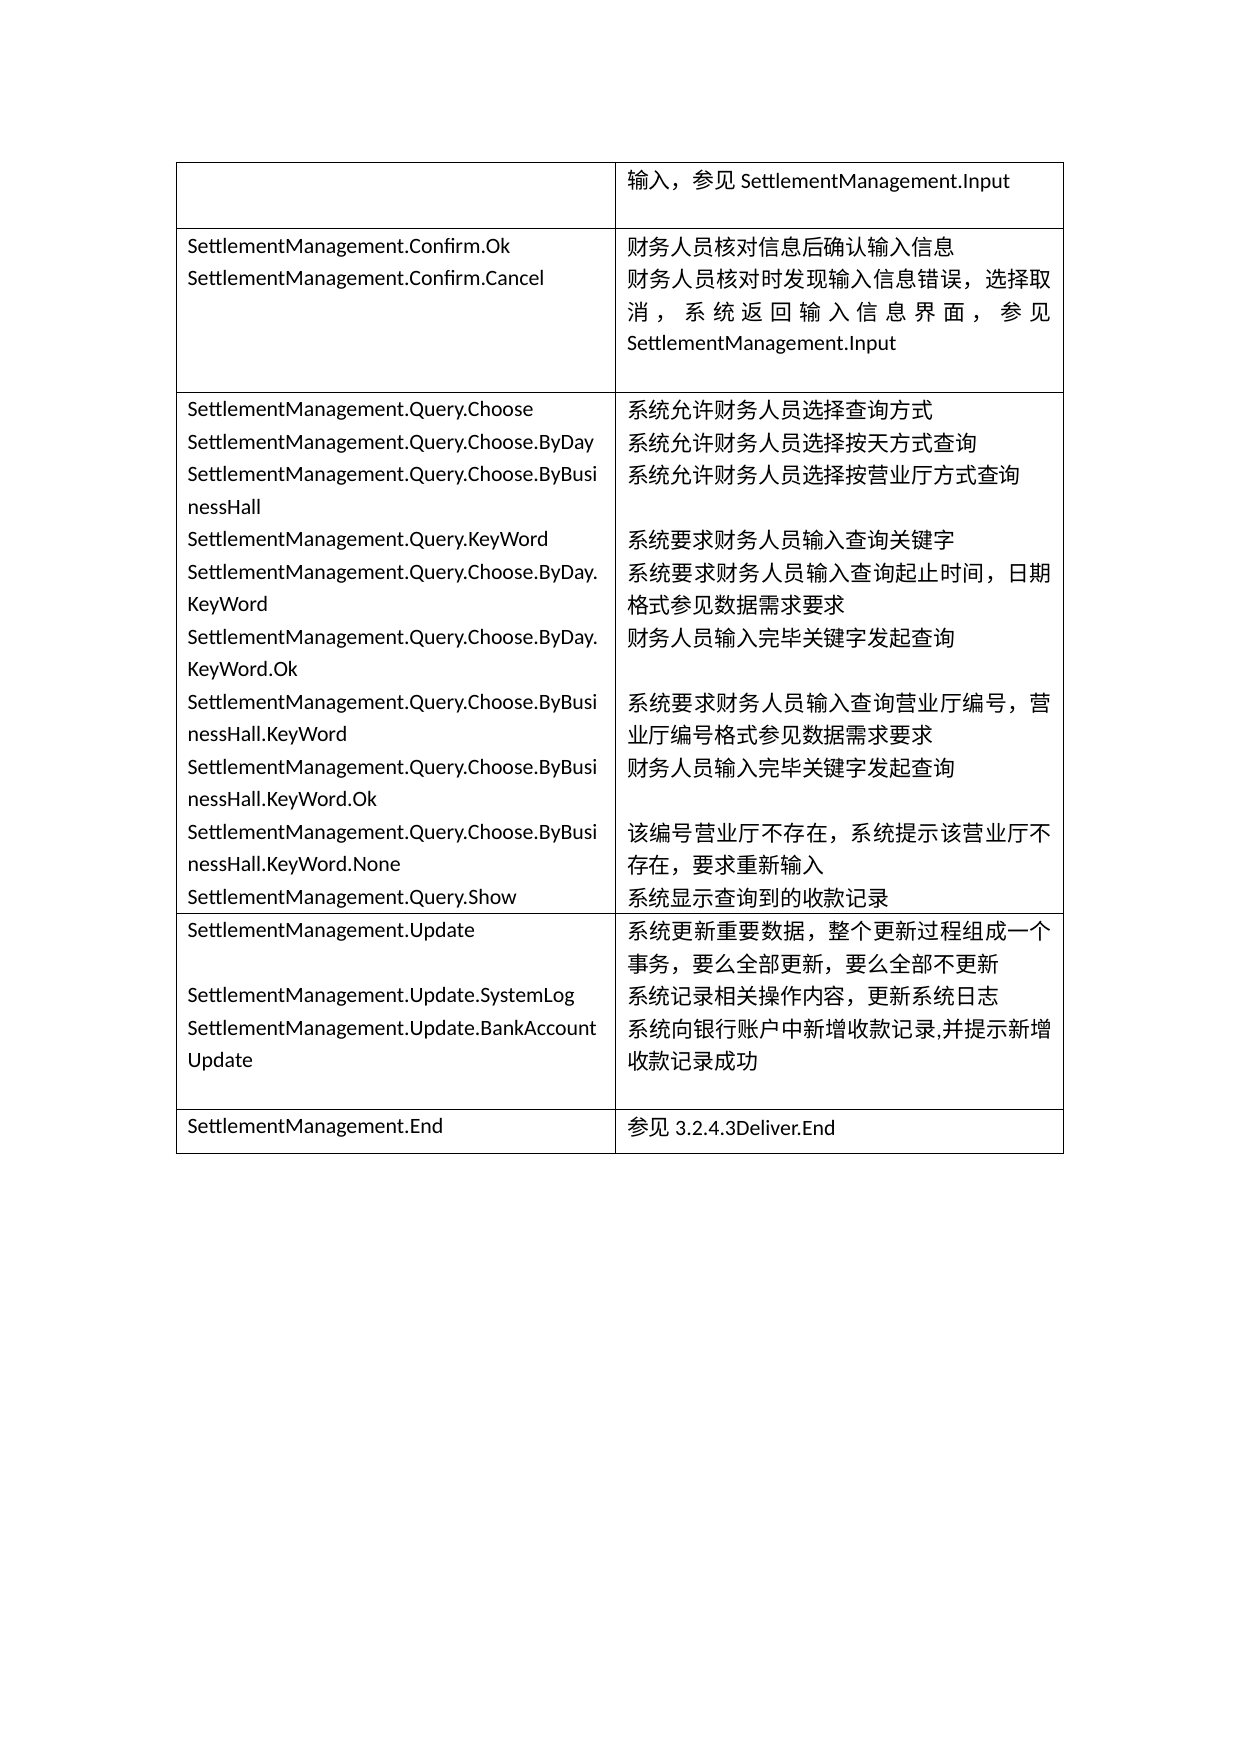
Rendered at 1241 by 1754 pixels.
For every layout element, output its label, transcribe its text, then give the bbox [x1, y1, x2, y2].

table_cell SettlementManagement.End [177, 1110, 615, 1153]
table_cell 系统更新重要数据，整个更新过程组成一个事务，要么全部更新，要么全部不更新 系统记录相关操作内容，更新系统日志 系统向银行账户中新增收款记录,并提示新增收款记录成功 [616, 914, 1063, 1109]
table_cell 财务人员核对信息后确认输入信息 财务人员核对时发现输入信息错误，选择取消，系统返回输入信息界面，参见SettlementManagement.Input [616, 229, 1063, 392]
table_cell 系统允许财务人员选择查询方式 系统允许财务人员选择按天方式查询 系统允许财务人员选择按营业厅方式查询 系统要求财务人员输入查询关键字 系统要求财务人员输入查询起止时间，日期格式参见数据需求要求 财务人员输入完毕关键字发起查询 系统要求财务人员输入查询营业厅编号，营业厅编号格式参见数据需求要求 财务人员输入完毕关键字发起查询 该编号营业厅不存在，系统提示该营业厅不存在，要求重新输入 系统显示查询到的收款记录 [616, 393, 1063, 913]
table_cell SettlementManagement.Query.Choose SettlementManagement.Query.Choose.ByDay SettlementManagement.Query.Choose.ByBusinessHall SettlementManagement.Query.KeyWord SettlementManagement.Query.Choose.ByDay.KeyWord SettlementManagement.Query.Choose.ByDay.KeyWord.Ok SettlementManagement.Query.Choose.ByBusinessHall.KeyWord SettlementManagement.Query.Choose.ByBusinessHall.KeyWord.Ok SettlementManagement.Query.Choose.ByBusinessHall.KeyWord.None SettlementManagement.Query.Show [177, 393, 615, 913]
table_cell SettlementManagement.Confirm.Ok SettlementManagement.Confirm.Cancel [177, 229, 615, 392]
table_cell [616, 163, 1063, 228]
table_cell 参见3.2.4.3Deliver.End [616, 1110, 1063, 1153]
table_cell SettlementManagement.Update SettlementManagement.Update.SystemLog SettlementManagement.Update.BankAccountUpdate [177, 914, 615, 1109]
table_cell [177, 163, 615, 228]
